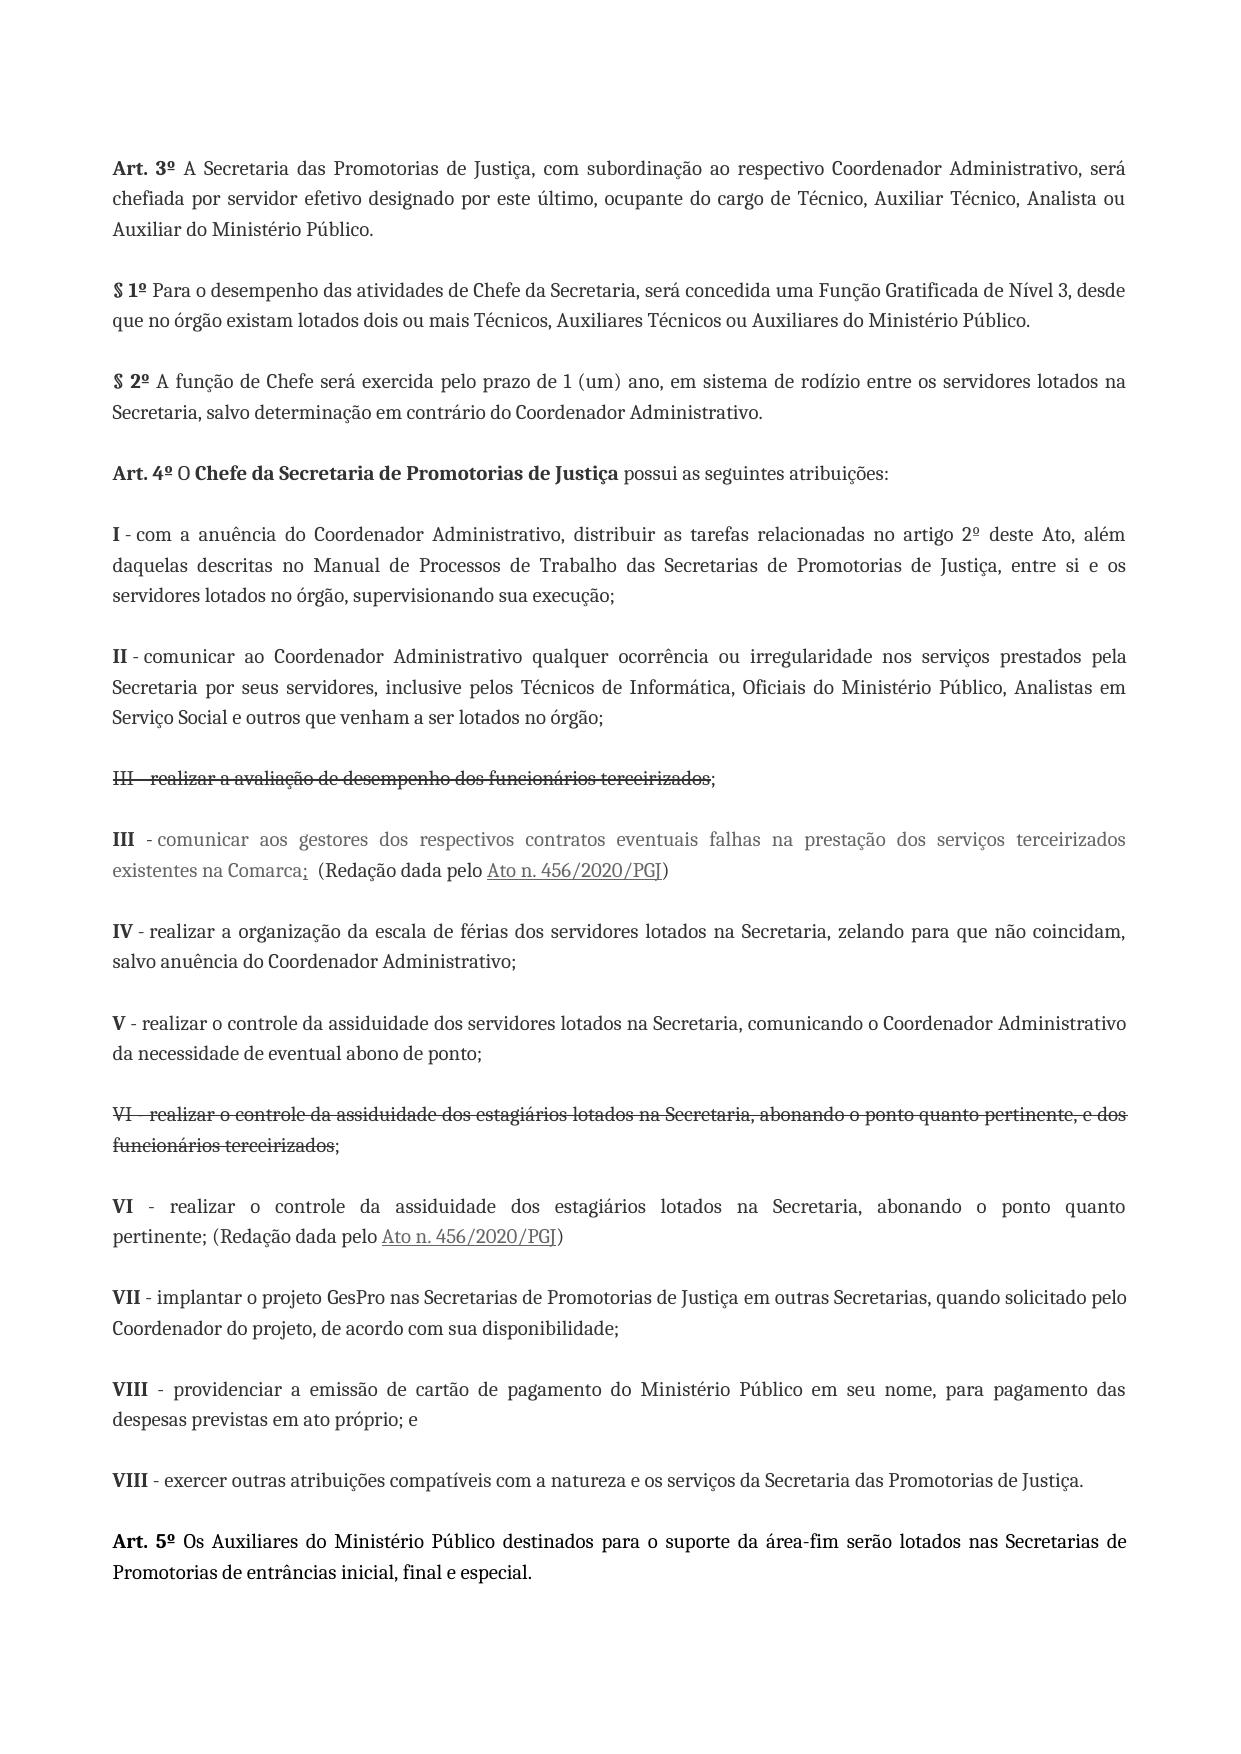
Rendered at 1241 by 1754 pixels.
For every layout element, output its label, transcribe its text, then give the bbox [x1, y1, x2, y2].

text Art. 5º Os Auxiliares do Ministério Público destinados para o suporte da área-fim serão lotados nas Secretarias de Promotorias de entrâncias inicial, final e especial. [112, 1523, 1128, 1584]
text § 2º A função de Chefe será exercida pelo prazo de 1 (um) ano, em sistema de rodízio entre os servidores lotados na Secretaria, salvo determinação em contrário do Coordenador Administrativo. [112, 364, 1128, 425]
text VI - realizar o controle da assiduidade dos estagiários lotados na Secretaria, abonando o ponto quanto pertinente, e dos funcionários terceirizados; [112, 1096, 1128, 1115]
text VIII - exercer outras atribuições compatíveis com a natureza e os serviços da Secretaria das Promotorias de Justiça. [112, 1462, 1128, 1493]
text § 1º Para o desempenho das atividades de Chefe da Secretaria, será concedida uma Função Gratificada de Nível 3, desde que no órgão existam lotados dois ou mais Técnicos, Auxiliares Técnicos ou Auxiliares do Ministério Público. [112, 272, 1128, 333]
text V - realizar o controle da assiduidade dos servidores lotados na Secretaria, comunicando o Coordenador Administrativo da necessidade de eventual abono de ponto; [112, 1004, 1128, 1066]
text I - com a anuência do Coordenador Administrativo, distribuir as tarefas relacionadas no artigo 2º deste Ato, além daquelas descritas no Manual de Processos de Trabalho das Secretarias de Promotorias de Justiça, entre si e os servidores lotados no órgão, supervisionando sua execução; [112, 516, 1128, 608]
text VIII - providenciar a emissão de cartão de pagamento do Ministério Público em seu nome, para pagamento das despesas previstas em ato próprio; e [112, 1371, 1128, 1432]
text VI - realizar o controle da assiduidade dos estagiários lotados na Secretaria, abonando o ponto quanto pertinente; (Redação dada pelo Ato n. 456/2020/PGJ) [112, 1188, 1128, 1249]
text III - realizar a avaliação de desempenho dos funcionários terceirizados; [112, 760, 1128, 791]
text II - comunicar ao Coordenador Administrativo qualquer ocorrência ou irregularidade nos serviços prestados pela Secretaria por seus servidores, inclusive pelos Técnicos de Informática, Oficiais do Ministério Público, Analistas em Serviço Social e outros que venham a ser lotados no órgão; [112, 638, 1128, 730]
text IV - realizar a organização da escala de férias dos servidores lotados na Secretaria, zelando para que não coincidam, salvo anuência do Coordenador Administrativo; [112, 913, 1128, 974]
text III - comunicar aos gestores dos respectivos contratos eventuais falhas na prestação dos serviços terceirizados existentes na Comarca; (Redação dada pelo Ato n. 456/2020/PGJ) [112, 821, 1128, 882]
text VII - implantar o projeto GesPro nas Secretarias de Promotorias de Justiça em outras Secretarias, quando solicitado pelo Coordenador do projeto, de acordo com sua disponibilidade; [112, 1279, 1128, 1340]
text VI - realizar o controle da assiduidade dos estagiários lotados na Secretaria, abonando o ponto quanto pertinente, e dos funcionários terceirizados; [112, 1116, 1128, 1157]
text Art. 4º O Chefe da Secretaria de Promotorias de Justiça possui as seguintes atribuições: [112, 455, 1128, 486]
text Art. 3º A Secretaria das Promotorias de Justiça, com subordinação ao respectivo Coordenador Administrativo, será chefiada por servidor efetivo designado por este último, ocupante do cargo de Técnico, Auxiliar Técnico, Analista ou Auxiliar do Ministério Público. [112, 150, 1128, 242]
